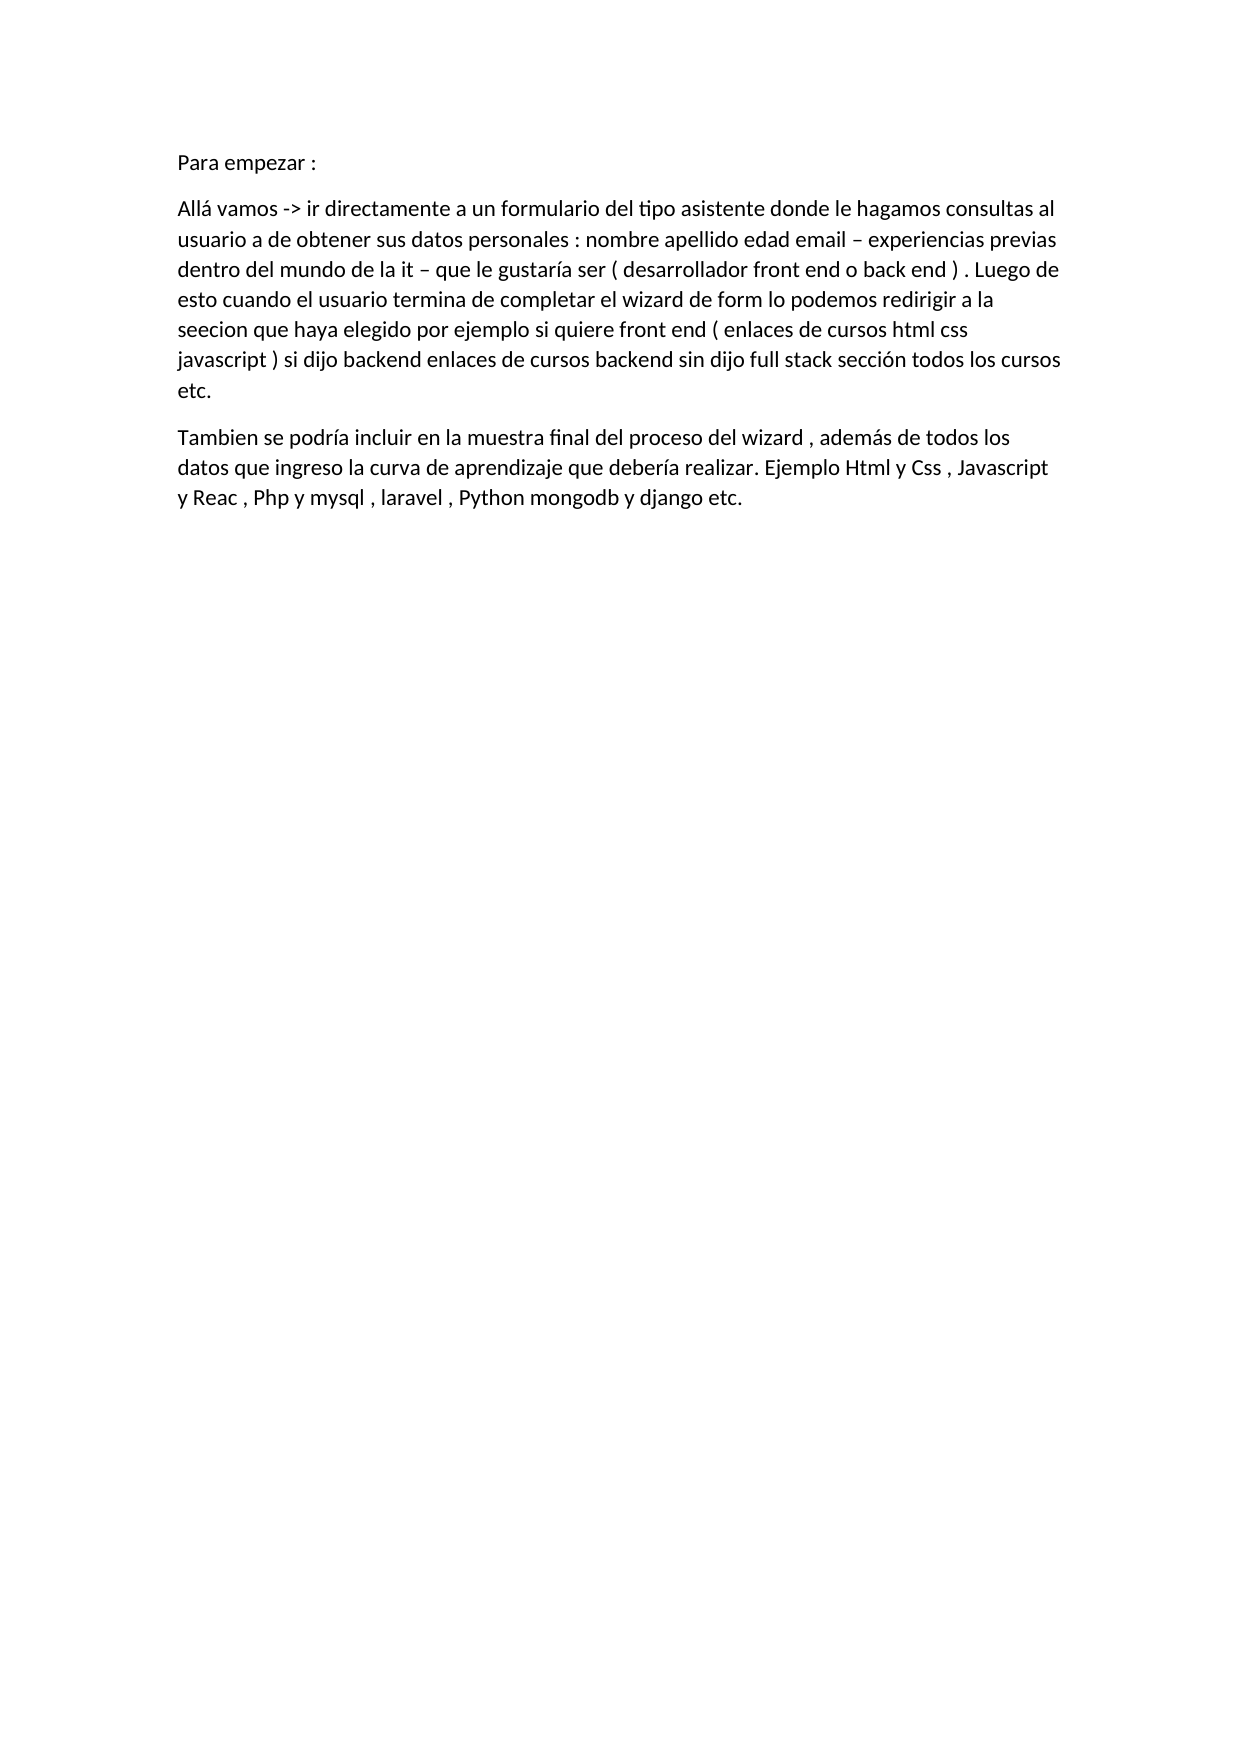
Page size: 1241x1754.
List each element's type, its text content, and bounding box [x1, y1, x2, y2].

text Tambien se podría incluir en la muestra final del proceso del wizard , además de todos los datos que ingreso la curva de aprendizaje que debería realizar. Ejemplo Html y Css , Javascript y Reac , Php y mysql , laravel , Python mongodb y django etc. [177, 423, 1063, 511]
text Allá vamos -> ir directamente a un formulario del tipo asistente donde le hagamos consultas al usuario a de obtener sus datos personales : nombre apellido edad email – experiencias previas dentro del mundo de la it – que le gustaría ser ( desarrollador front end o back end ) . Luego de esto cuando el usuario termina de completar el wizard de form lo podemos redirigir a la seecion que haya elegido por ejemplo si quiere front end ( enlaces de cursos html css javascript ) si dijo backend enlaces de cursos backend sin dijo full stack sección todos los cursos etc. [177, 194, 1063, 404]
text Para empezar : [177, 148, 1063, 176]
